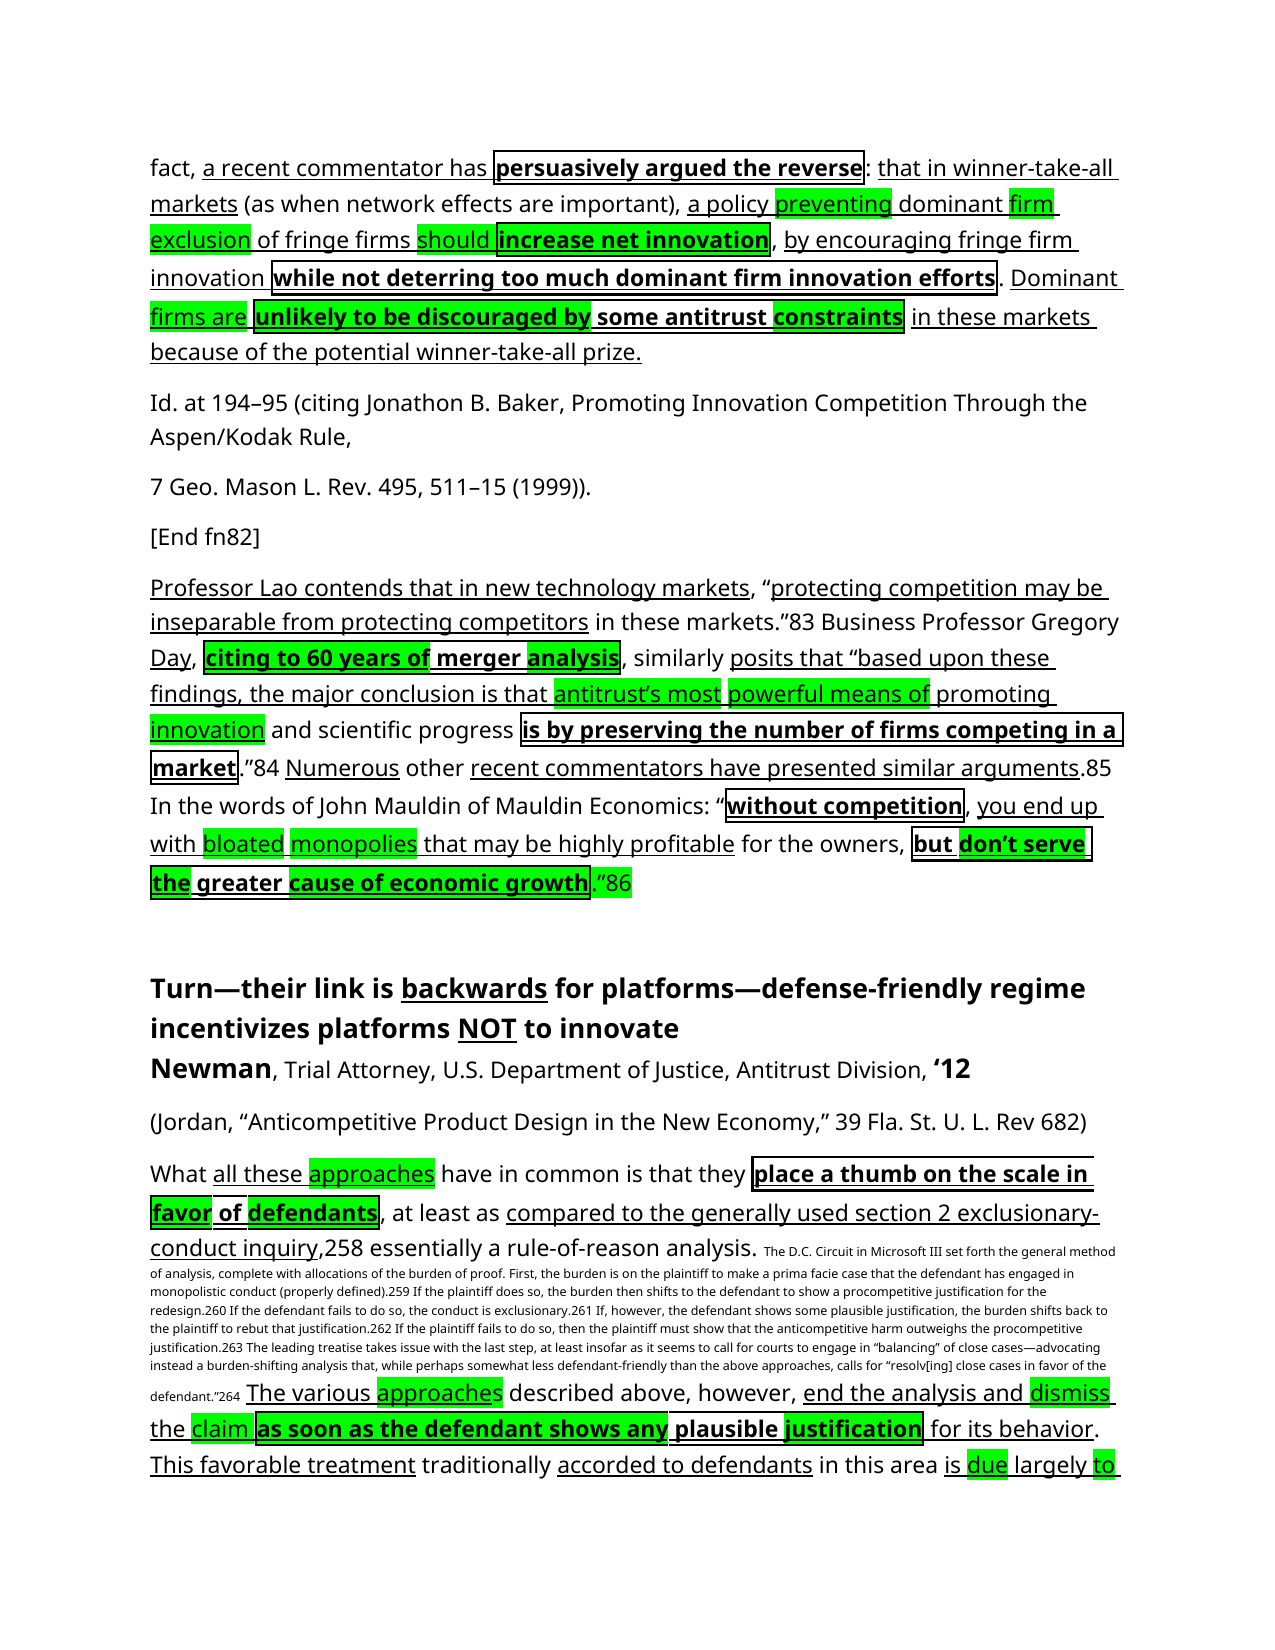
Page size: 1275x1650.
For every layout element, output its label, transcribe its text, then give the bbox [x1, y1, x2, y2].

subtitle Turn—their link is backwards for platforms—defense-friendly regime incentivizes platforms NOT to innovate [150, 970, 1125, 1046]
text 7 Geo. Mason L. Rev. 495, 511–15 (1999)). [150, 471, 1125, 502]
text Id. at 194–95 (citing Jonathon B. Baker, Promoting Innovation Competition Through the Aspen/Kodak Rule, [150, 387, 1125, 452]
text (Jordan, “Anticompetitive Product Design in the New Economy,” 39 Fla. St. U. L. Rev 682) [150, 1106, 1125, 1137]
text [150, 150, 1125, 368]
text Professor Lao contends that in new technology markets, “protecting competition may be inseparable from protecting competitors in these markets.”83 Business Professor Gregory Day, citing to 60 years of merger analysis, similarly posits that “based upon these findings, the major conclusion is that antitrust’s most powerful means of promoting innovation and scientific progress is by preserving the number of firms competing in a market.”84 Numerous other recent commentators have presented similar arguments.85 In the words of John Mauldin of Mauldin Economics: “without competition, you end up with bloated monopolies that may be highly profitable for the owners, but don’t serve the greater cause of economic growth.”86 [150, 572, 1125, 900]
text [End fn82] [150, 521, 1125, 553]
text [150, 1156, 1125, 1480]
text Newman, Trial Attorney, U.S. Department of Justice, Antitrust Division, ‘12 [150, 1049, 1125, 1086]
